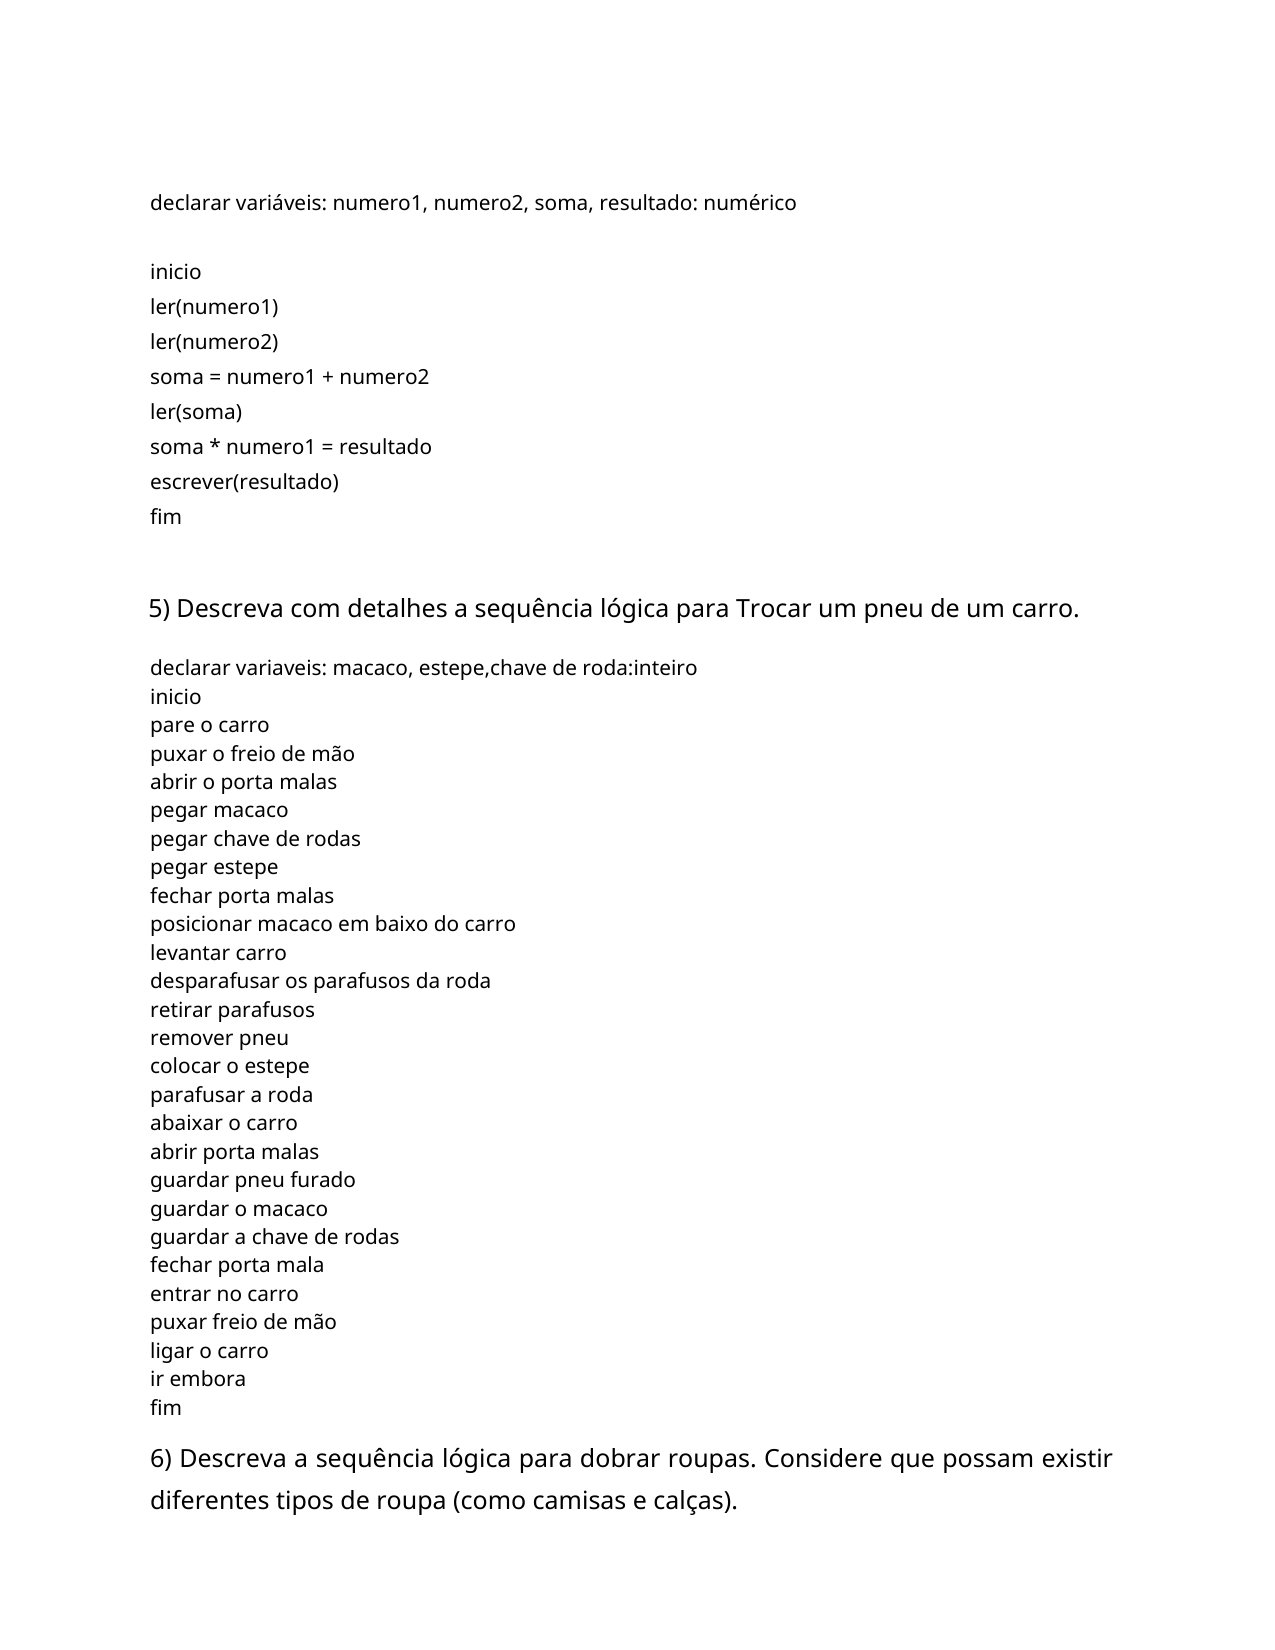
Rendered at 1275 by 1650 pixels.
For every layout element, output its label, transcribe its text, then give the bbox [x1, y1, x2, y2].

text colocar o estepe [150, 1052, 1135, 1080]
text pegar chave de rodas [150, 824, 1135, 852]
text fechar porta mala [150, 1251, 1135, 1279]
text pegar estepe [150, 852, 1135, 881]
text pare o carro [150, 710, 1135, 739]
text parafusar a roda [150, 1080, 1135, 1108]
text desparafusar os parafusos da roda [150, 966, 1135, 995]
text puxar o freio de mão [150, 739, 1135, 767]
text escrever(resultado) [150, 467, 1055, 495]
text remover pneu [150, 1023, 1135, 1052]
text guardar o macaco [150, 1194, 1135, 1222]
text ligar o carro [150, 1336, 1135, 1364]
text pegar macaco [150, 796, 1135, 824]
text fechar porta malas [150, 881, 1135, 909]
text 6) Descreva a sequência lógica para dobrar roupas. Considere que possam existir diferentes tipos de roupa (como camisas e calças). [150, 1441, 1114, 1517]
text ler(numero2) [150, 327, 1055, 356]
text soma * numero1 = resultado [150, 432, 1055, 460]
text puxar freio de mão [150, 1307, 1135, 1336]
text fim [150, 502, 1055, 530]
text declarar variaveis: macaco, estepe,chave de roda:inteiro [150, 653, 1135, 682]
text retirar parafusos [150, 995, 1135, 1023]
text 5) Descreva com detalhes a sequência lógica para Trocar um pneu de um carro. [148, 591, 1135, 625]
text guardar pneu furado [150, 1165, 1135, 1194]
text inicio [150, 682, 1135, 710]
text declarar variáveis: numero1, numero2, soma, resultado: numérico [150, 188, 1055, 216]
text guardar a chave de rodas [150, 1222, 1135, 1251]
text abaixar o carro [150, 1108, 1135, 1137]
text abrir o porta malas [150, 767, 1135, 796]
text ler(numero1) [150, 292, 1055, 321]
text inicio [150, 257, 1055, 286]
text soma = numero1 + numero2 [150, 362, 1055, 391]
text abrir porta malas [150, 1137, 1135, 1165]
text levantar carro [150, 938, 1135, 966]
text ler(soma) [150, 397, 1055, 426]
text ir embora [150, 1364, 1135, 1393]
text posicionar macaco em baixo do carro [150, 909, 1135, 938]
text entrar no carro [150, 1279, 1135, 1307]
text fim [150, 1393, 1135, 1421]
